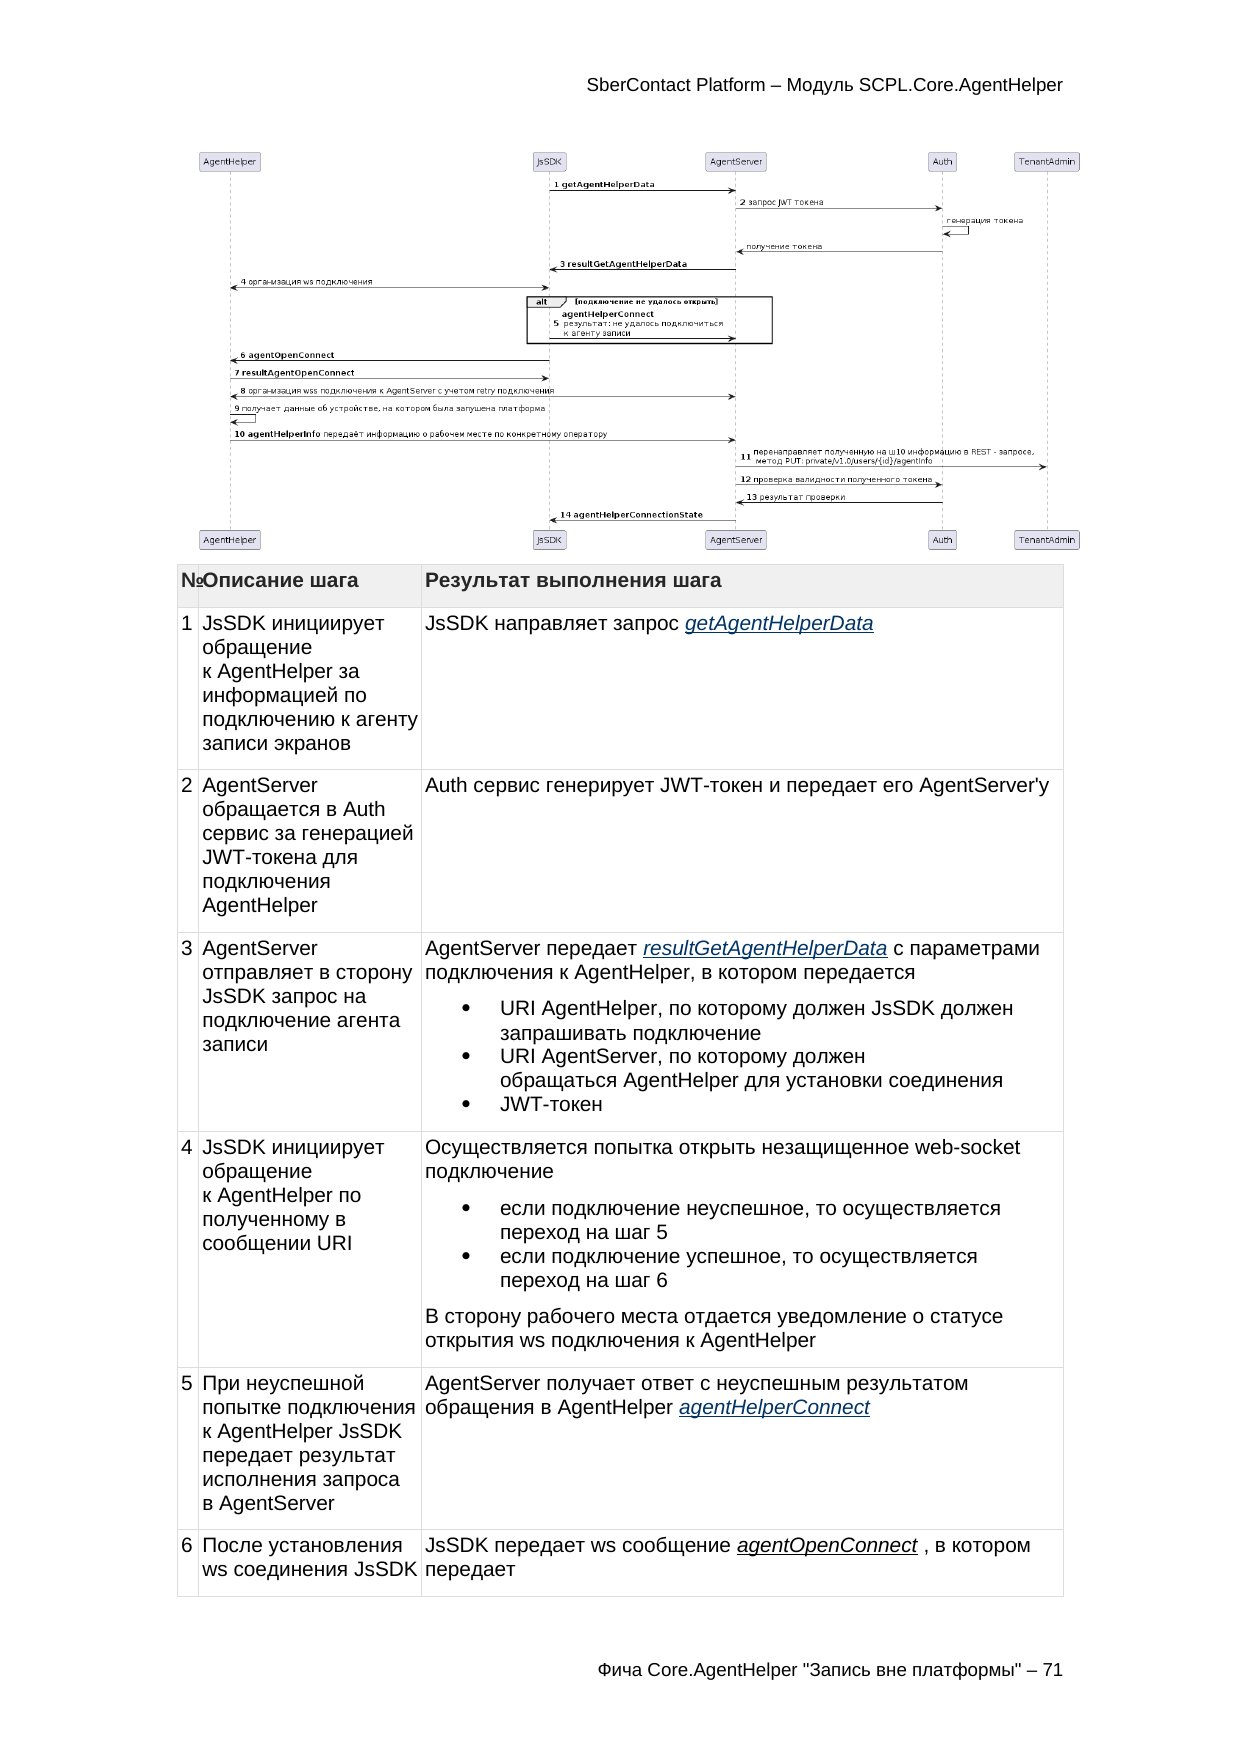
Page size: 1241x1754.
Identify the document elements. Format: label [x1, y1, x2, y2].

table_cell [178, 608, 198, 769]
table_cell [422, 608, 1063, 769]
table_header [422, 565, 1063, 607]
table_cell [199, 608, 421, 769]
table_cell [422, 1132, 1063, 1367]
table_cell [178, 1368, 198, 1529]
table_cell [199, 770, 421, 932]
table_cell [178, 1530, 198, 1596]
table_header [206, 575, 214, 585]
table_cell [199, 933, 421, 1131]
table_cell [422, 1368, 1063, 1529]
picture [196, 150, 1082, 552]
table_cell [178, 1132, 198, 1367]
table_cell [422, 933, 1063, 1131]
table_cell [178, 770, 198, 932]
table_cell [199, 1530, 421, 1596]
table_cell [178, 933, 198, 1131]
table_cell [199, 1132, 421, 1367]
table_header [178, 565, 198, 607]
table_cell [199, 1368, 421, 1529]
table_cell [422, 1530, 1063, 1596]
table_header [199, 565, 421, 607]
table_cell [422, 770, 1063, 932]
